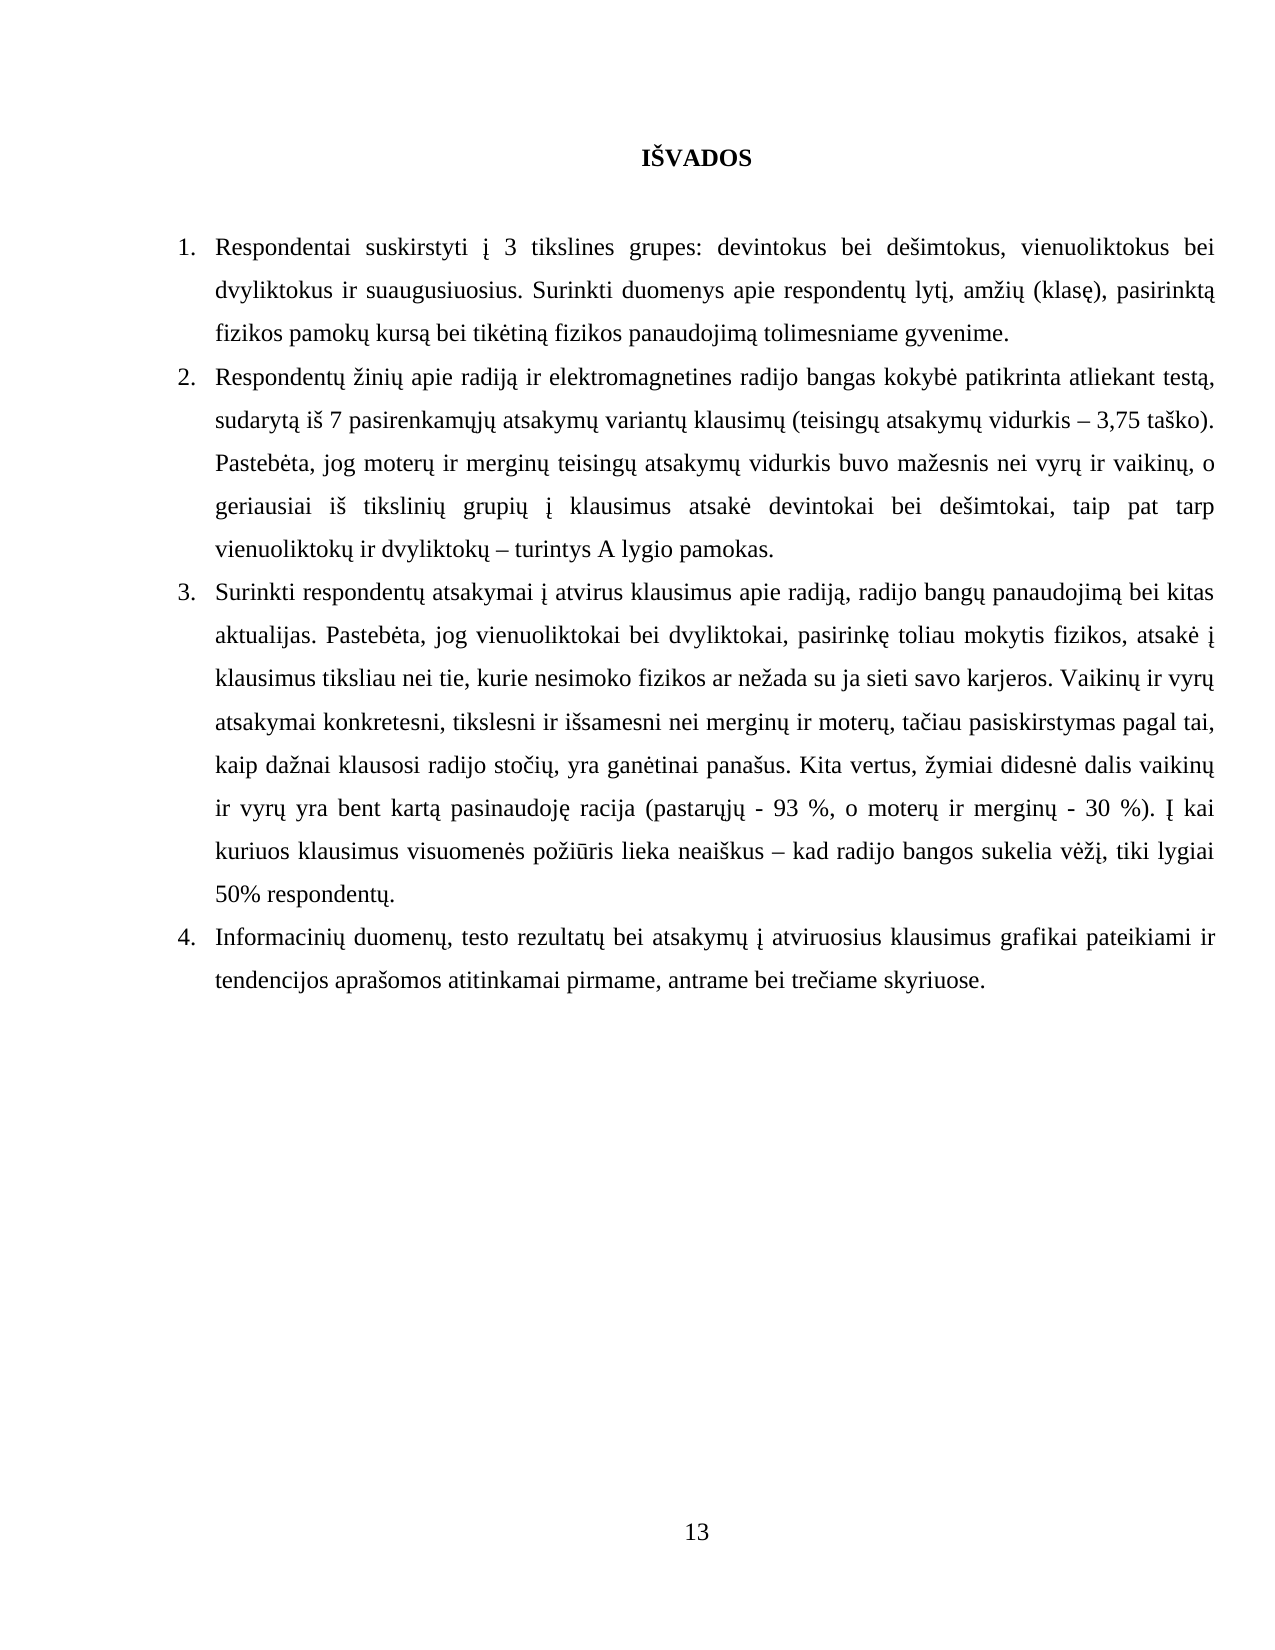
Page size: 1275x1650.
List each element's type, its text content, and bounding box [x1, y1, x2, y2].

list Informacinių duomenų, testo rezultatų bei atsakymų į atviruosius klausimus grafikai pateikiami ir tendencijos aprašomos atitinkamai pirmame, antrame bei trečiame skyriuose. [177, 922, 1216, 994]
subtitle IŠVADOS [177, 143, 1216, 172]
list Respondentai suskirstyti į 3 tikslines grupes: devintokus bei dešimtokus, vienuoliktokus bei dvyliktokus ir suaugusiuosius. Surinkti duomenys apie respondentų lytį, amžių (klasę), pasirinktą fizikos pamokų kursą bei tikėtiną fizikos panaudojimą tolimesniame gyvenime. [177, 232, 1216, 347]
list Respondentų žinių apie radiją ir elektromagnetines radijo bangas kokybė patikrinta atliekant testą, sudarytą iš 7 pasirenkamųjų atsakymų variantų klausimų (teisingų atsakymų vidurkis – 3,75 taško). Pastebėta, jog moterų ir merginų teisingų atsakymų vidurkis buvo mažesnis nei vyrų ir vaikinų, o geriausiai iš tikslinių grupių į klausimus atsakė devintokai bei dešimtokai, taip pat tarp vienuoliktokų ir dvyliktokų – turintys A lygio pamokas. [177, 362, 1216, 563]
list Surinkti respondentų atsakymai į atvirus klausimus apie radiją, radijo bangų panaudojimą bei kitas aktualijas. Pastebėta, jog vienuoliktokai bei dvyliktokai, pasirinkę toliau mokytis fizikos, atsakė į klausimus tiksliau nei tie, kurie nesimoko fizikos ar nežada su ja sieti savo karjeros. Vaikinų ir vyrų atsakymai konkretesni, tikslesni ir išsamesni nei merginų ir moterų, tačiau pasiskirstymas pagal tai, kaip dažnai klausosi radijo stočių, yra ganėtinai panašus. Kita vertus, žymiai didesnė dalis vaikinų ir vyrų yra bent kartą pasinaudoję racija (pastarųjų - 93 %, o moterų ir merginų - 30 %). Į kai kuriuos klausimus visuomenės požiūris lieka neaiškus – kad radijo bangos sukelia vėžį, tiki lygiai 50% respondentų. [177, 577, 1216, 908]
